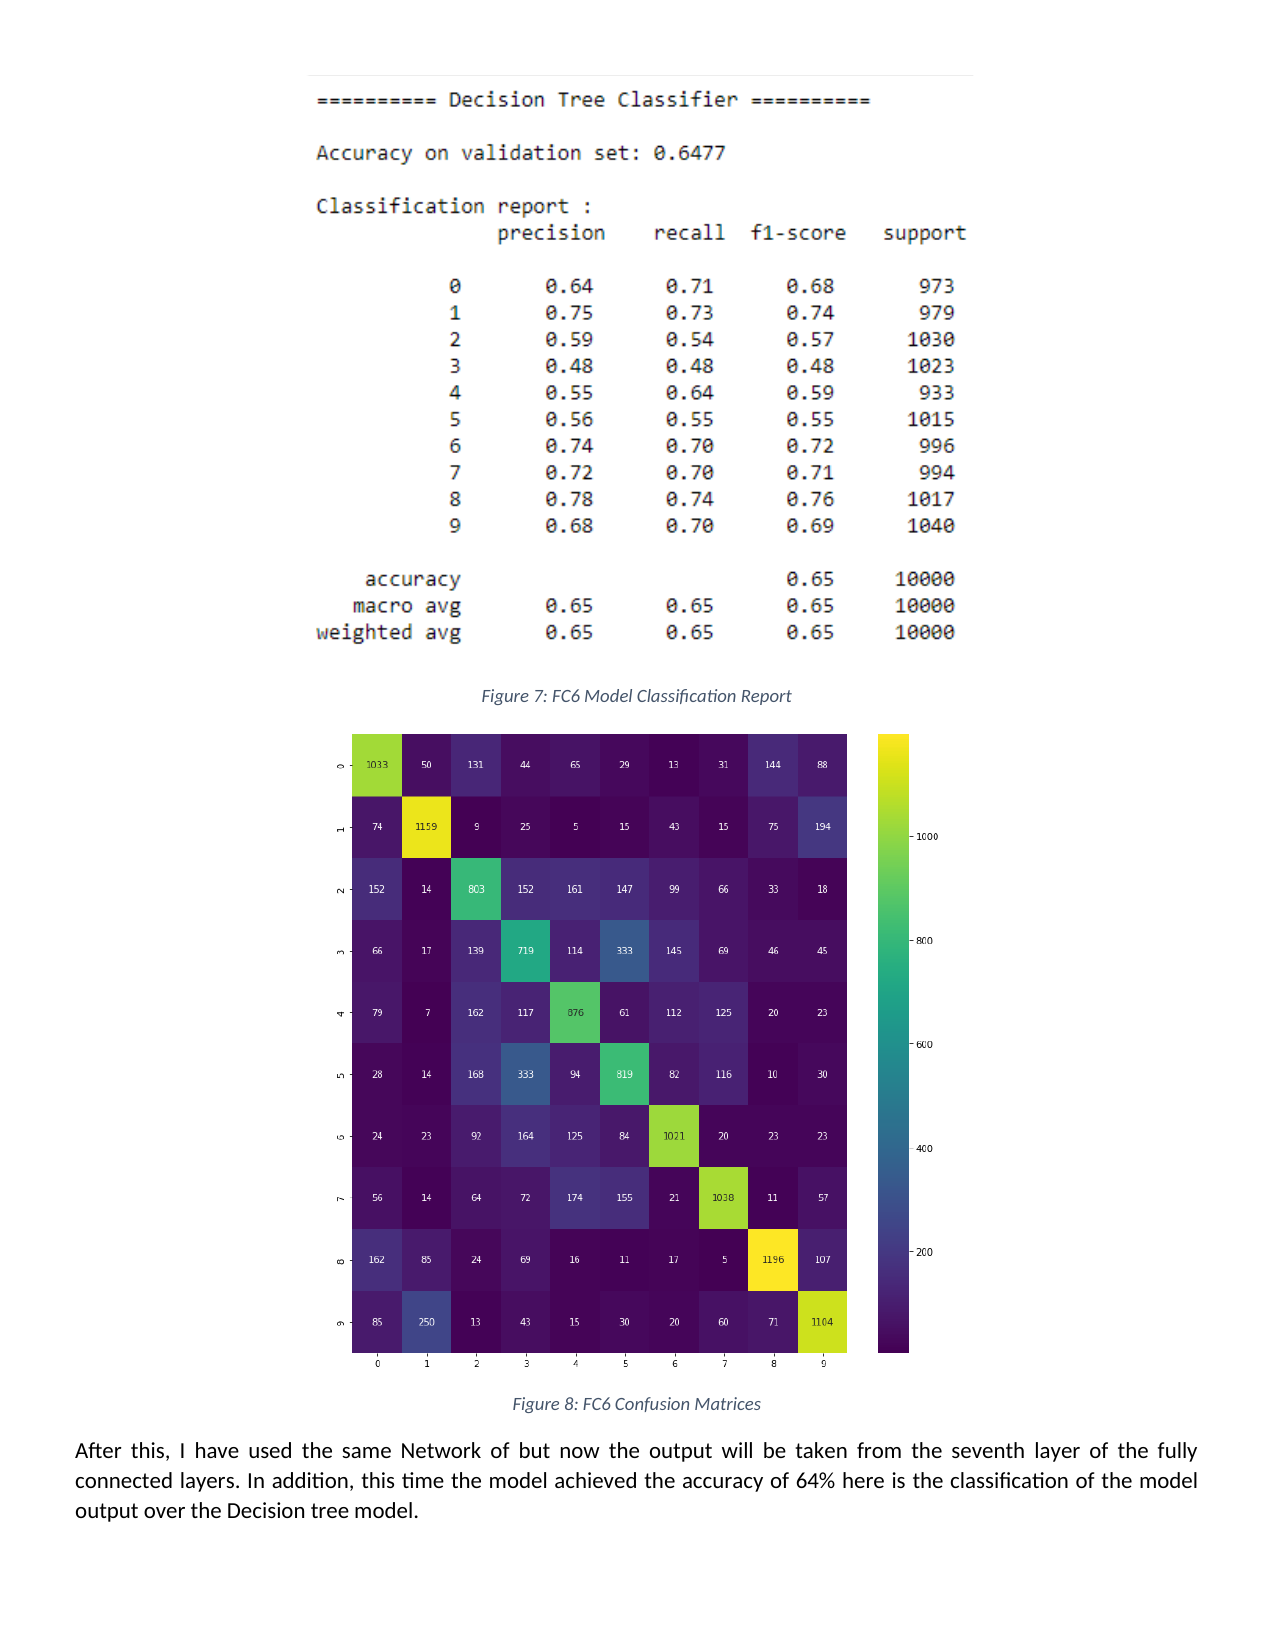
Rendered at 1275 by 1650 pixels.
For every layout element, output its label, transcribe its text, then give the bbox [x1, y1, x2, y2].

text After this, I have used the same Network of but now the output will be taken from the seventh layer of the fully connected layers. In addition, this time the model achieved the accuracy of 64% here is the classification of the model output over the Decision tree model. [75, 1436, 1200, 1525]
picture [301, 75, 974, 666]
text Figure 7: FC6 Model Classification Report [75, 684, 1200, 707]
text Figure 8: FC6 Confusion Matrices [75, 1392, 1200, 1415]
picture [330, 728, 945, 1374]
